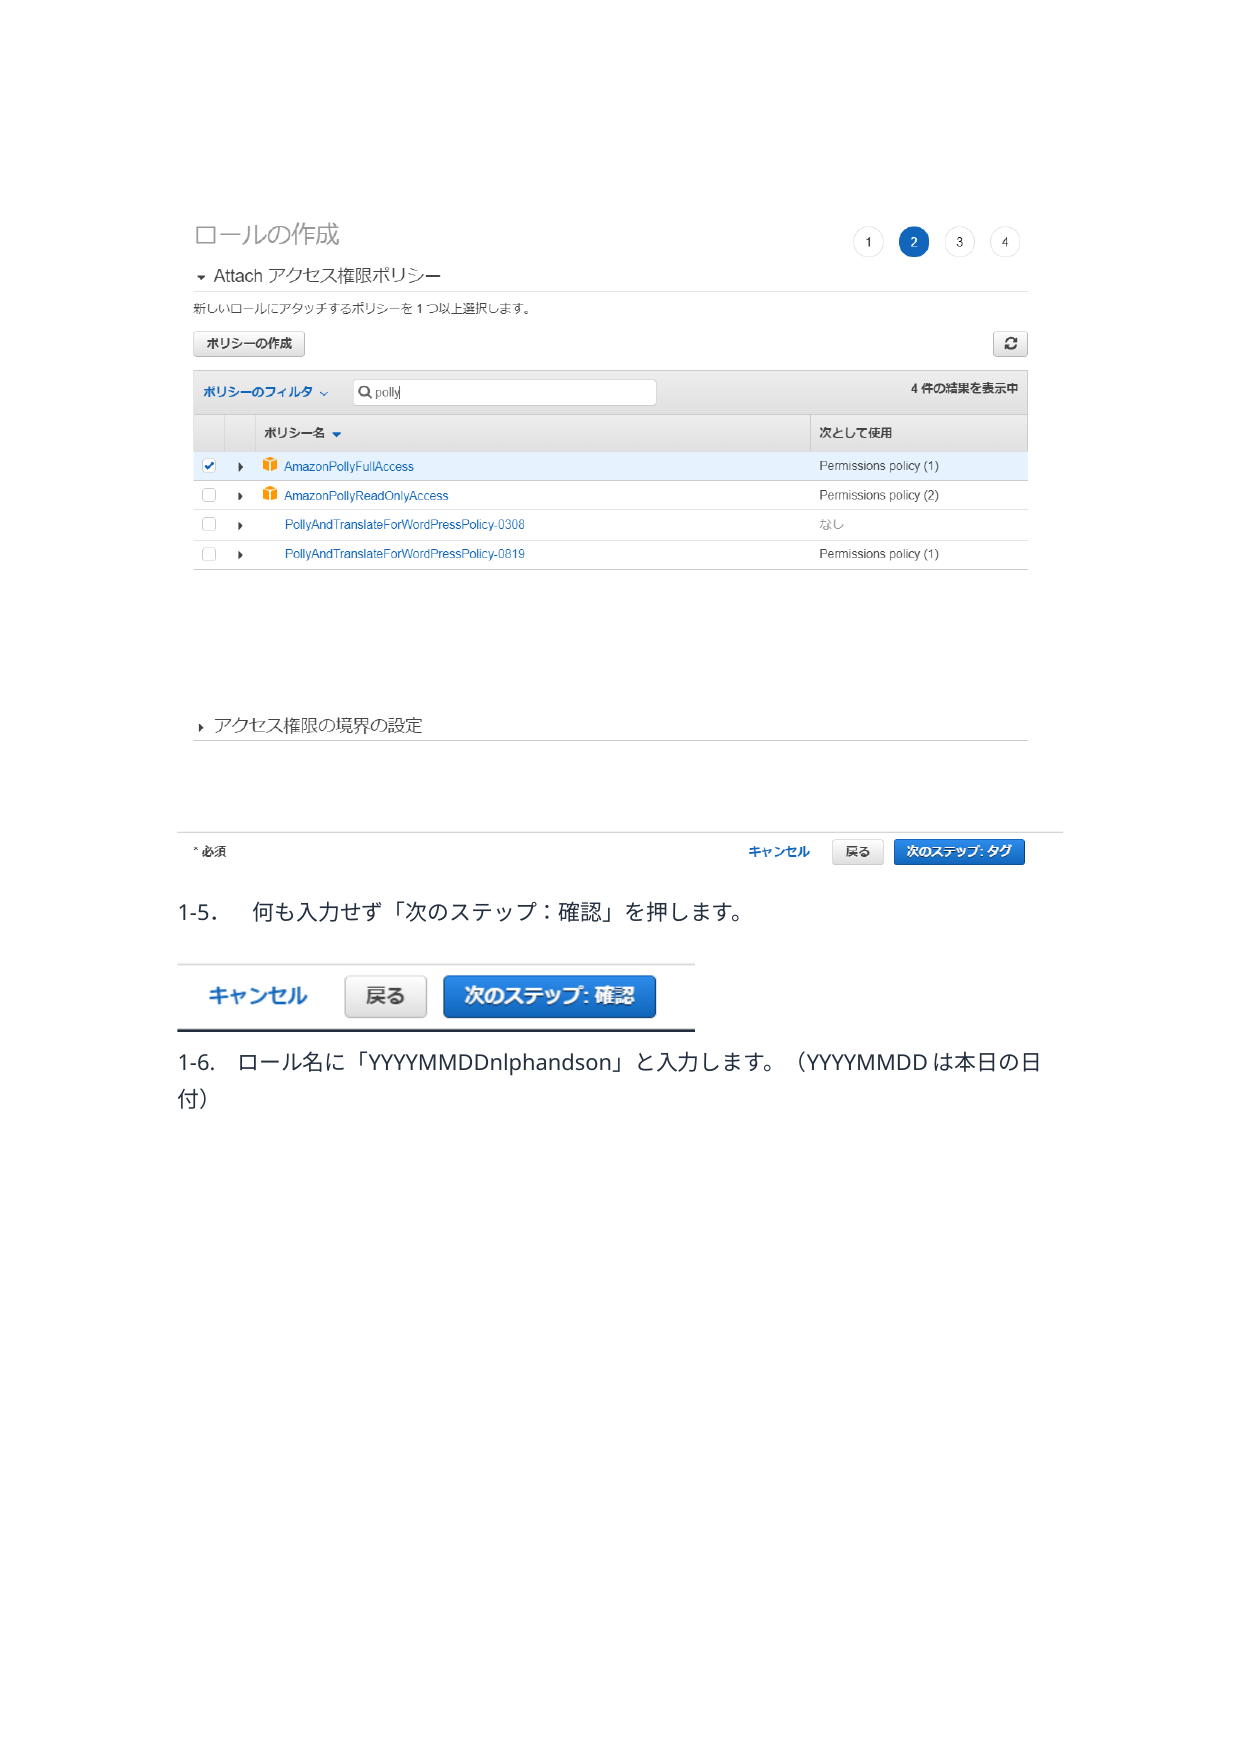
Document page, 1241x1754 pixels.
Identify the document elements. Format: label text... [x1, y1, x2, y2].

text 1-6. ロール名に「YYYYMMDDnlphandson」と入力します。（YYYYMMDDは本日の日付） [177, 1042, 1063, 1117]
list 何も入力せず「次のステップ：確認」を押します。 [177, 892, 1063, 929]
picture [177, 929, 695, 1032]
picture [177, 216, 1063, 868]
